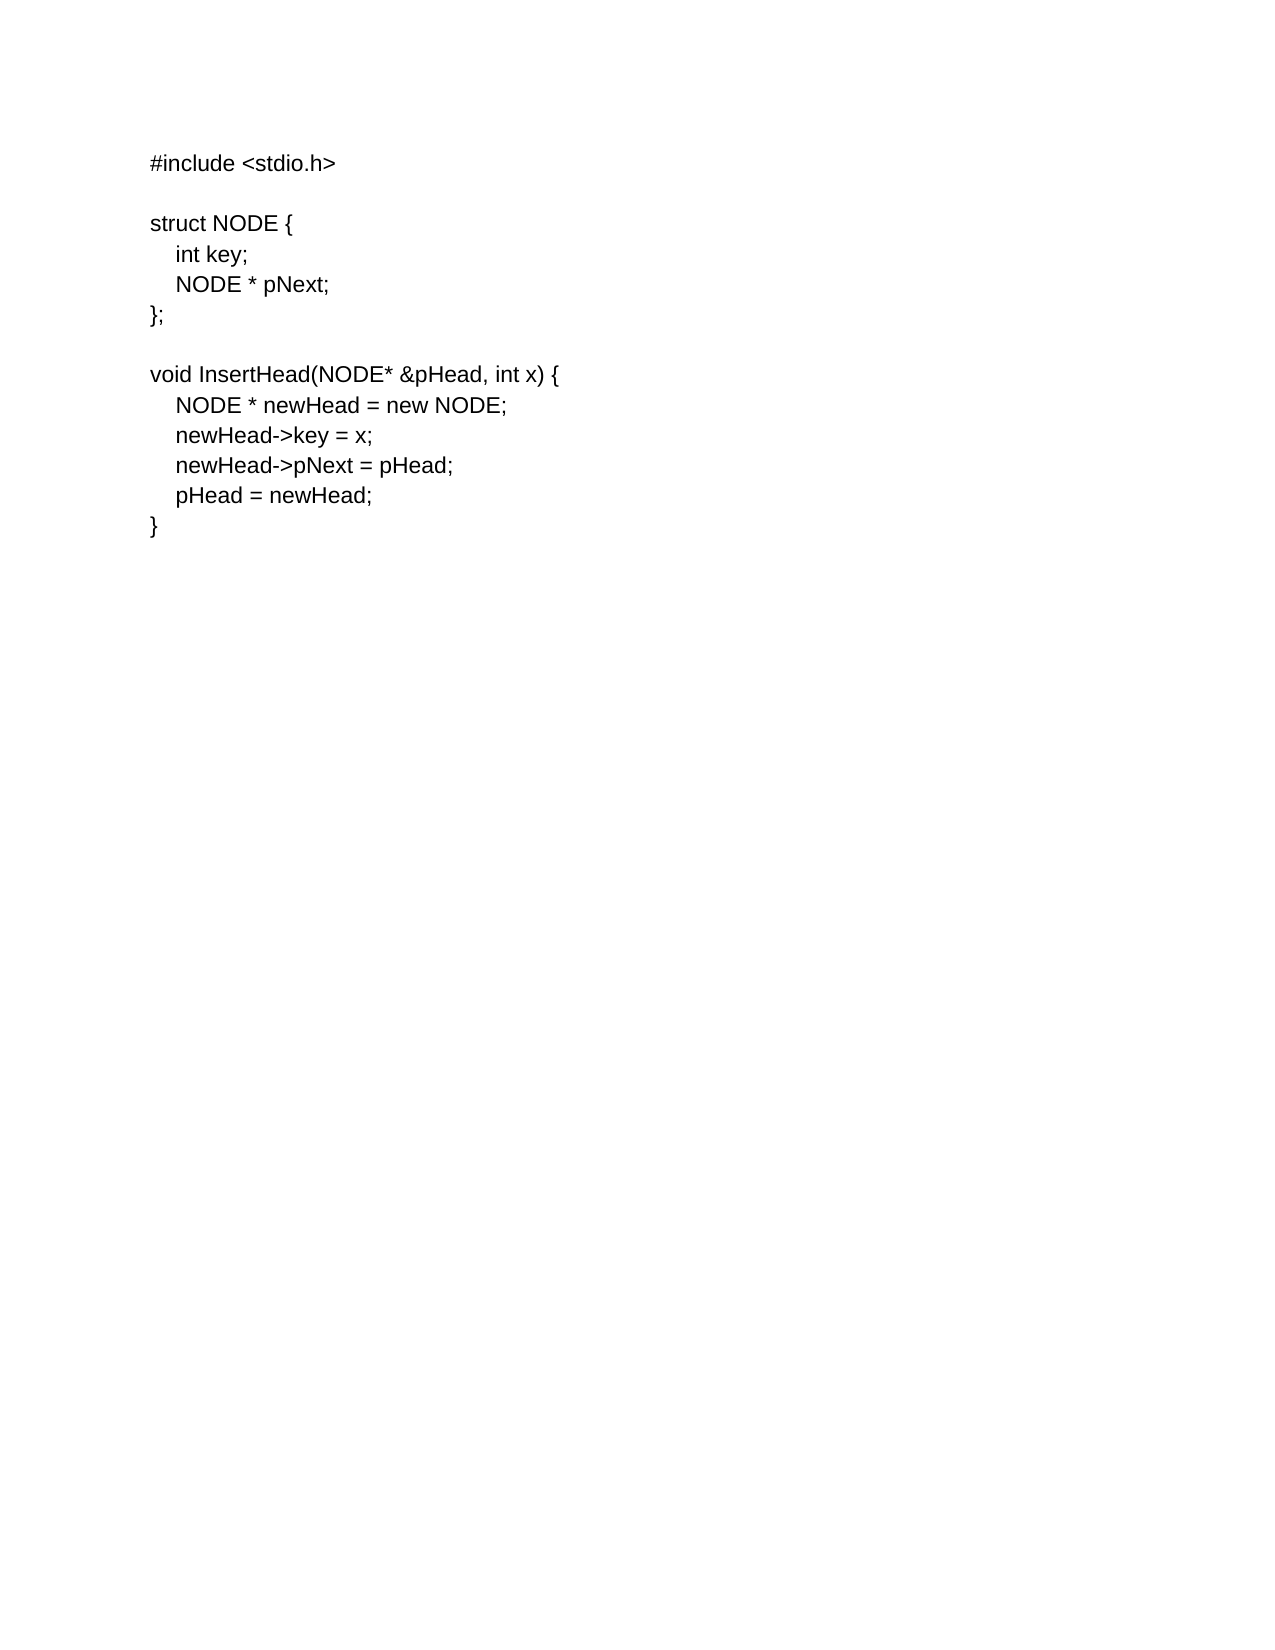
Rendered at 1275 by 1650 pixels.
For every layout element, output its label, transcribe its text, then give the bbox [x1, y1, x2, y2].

text newHead->pNext = pHead; [150, 452, 1125, 478]
text int key; [150, 241, 1125, 267]
text } [150, 512, 1125, 539]
text struct NODE { [150, 210, 1125, 237]
text NODE * newHead = new NODE; [150, 392, 1125, 418]
text #include <stdio.h> [150, 150, 1125, 176]
text void InsertHead(NODE* &pHead, int x) { [150, 361, 1125, 388]
text }; [150, 301, 1125, 327]
text pHead = newHead; [150, 482, 1125, 509]
text newHead->key = x; [150, 422, 1125, 448]
text NODE * pNext; [150, 271, 1125, 297]
